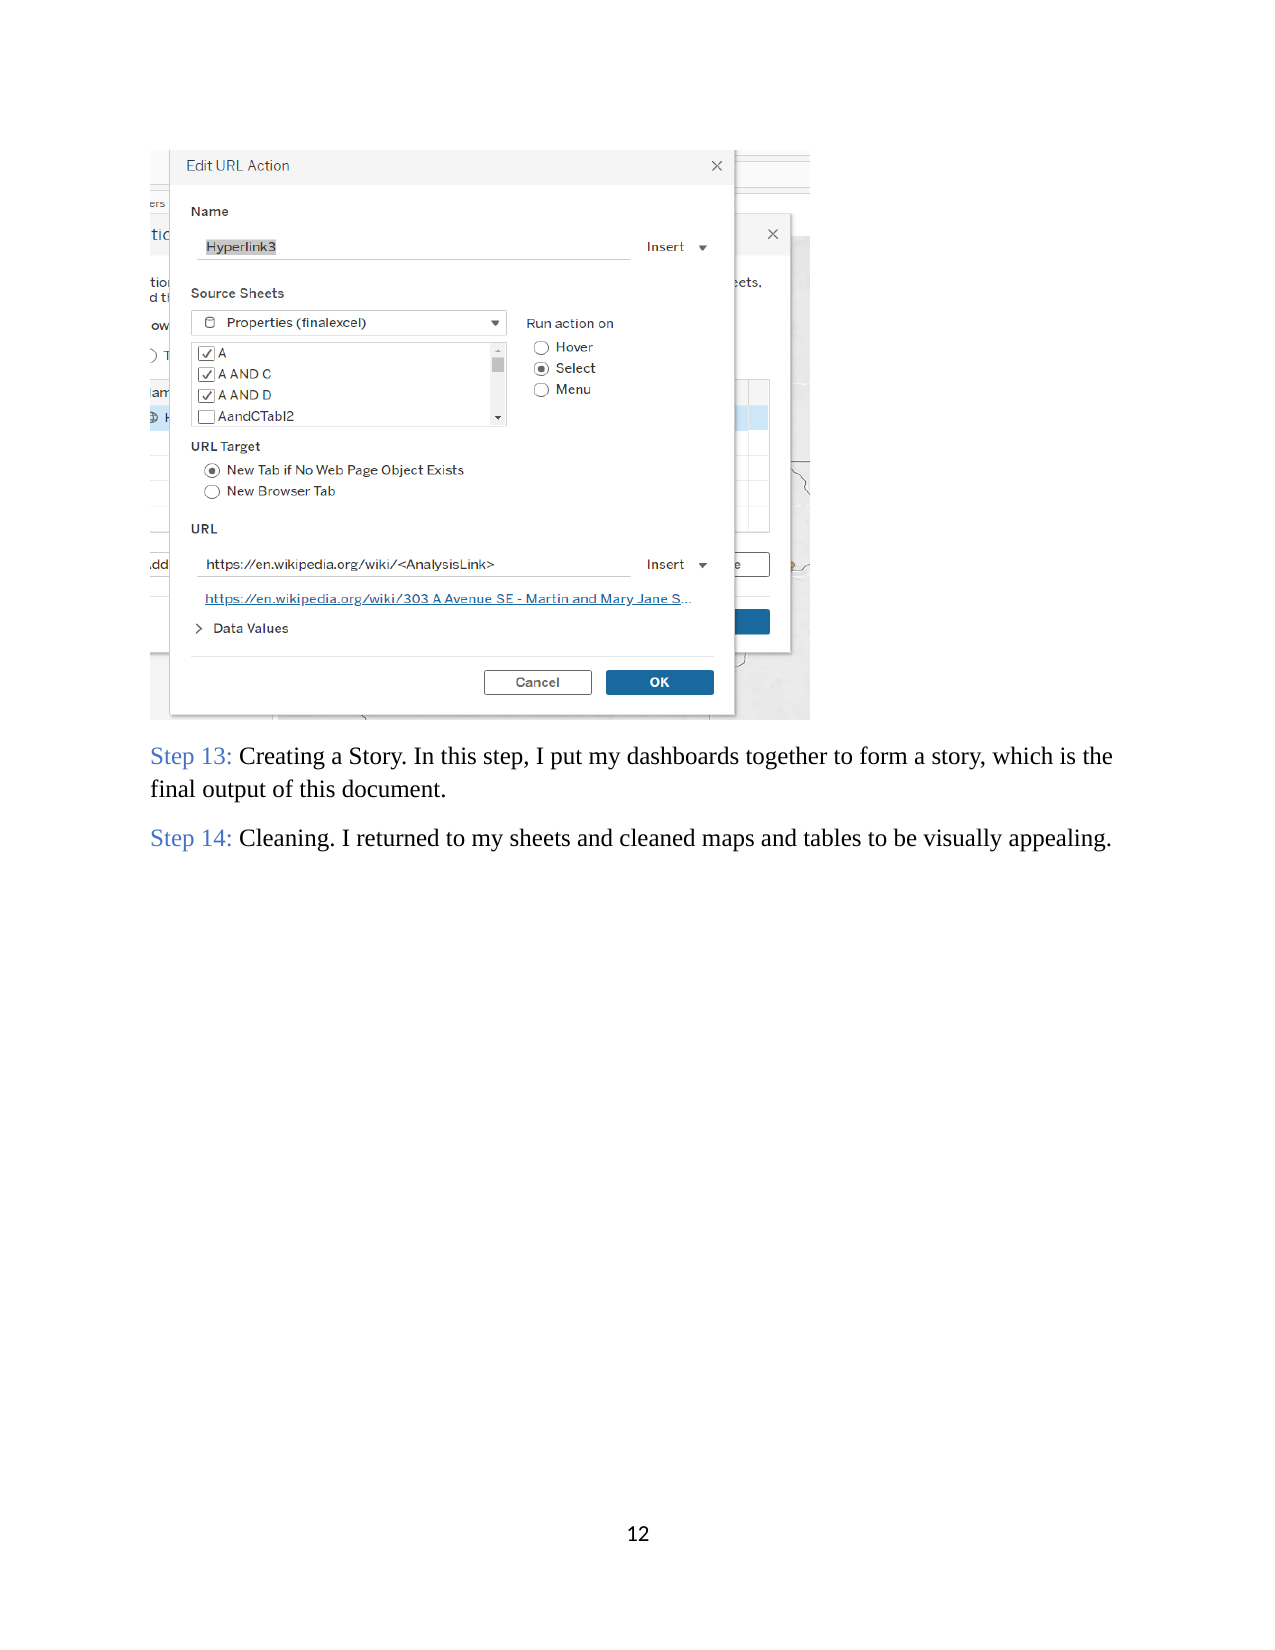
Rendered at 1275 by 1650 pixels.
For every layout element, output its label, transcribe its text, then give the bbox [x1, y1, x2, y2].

text Step 14: Cleaning. I returned to my sheets and cleaned maps and tables to be visually appealing. [150, 823, 1125, 852]
text Step 13: Creating a Story. In this step, I put my dashboards together to form a story, which is the final output of this document. [150, 741, 1125, 803]
picture [150, 150, 810, 720]
